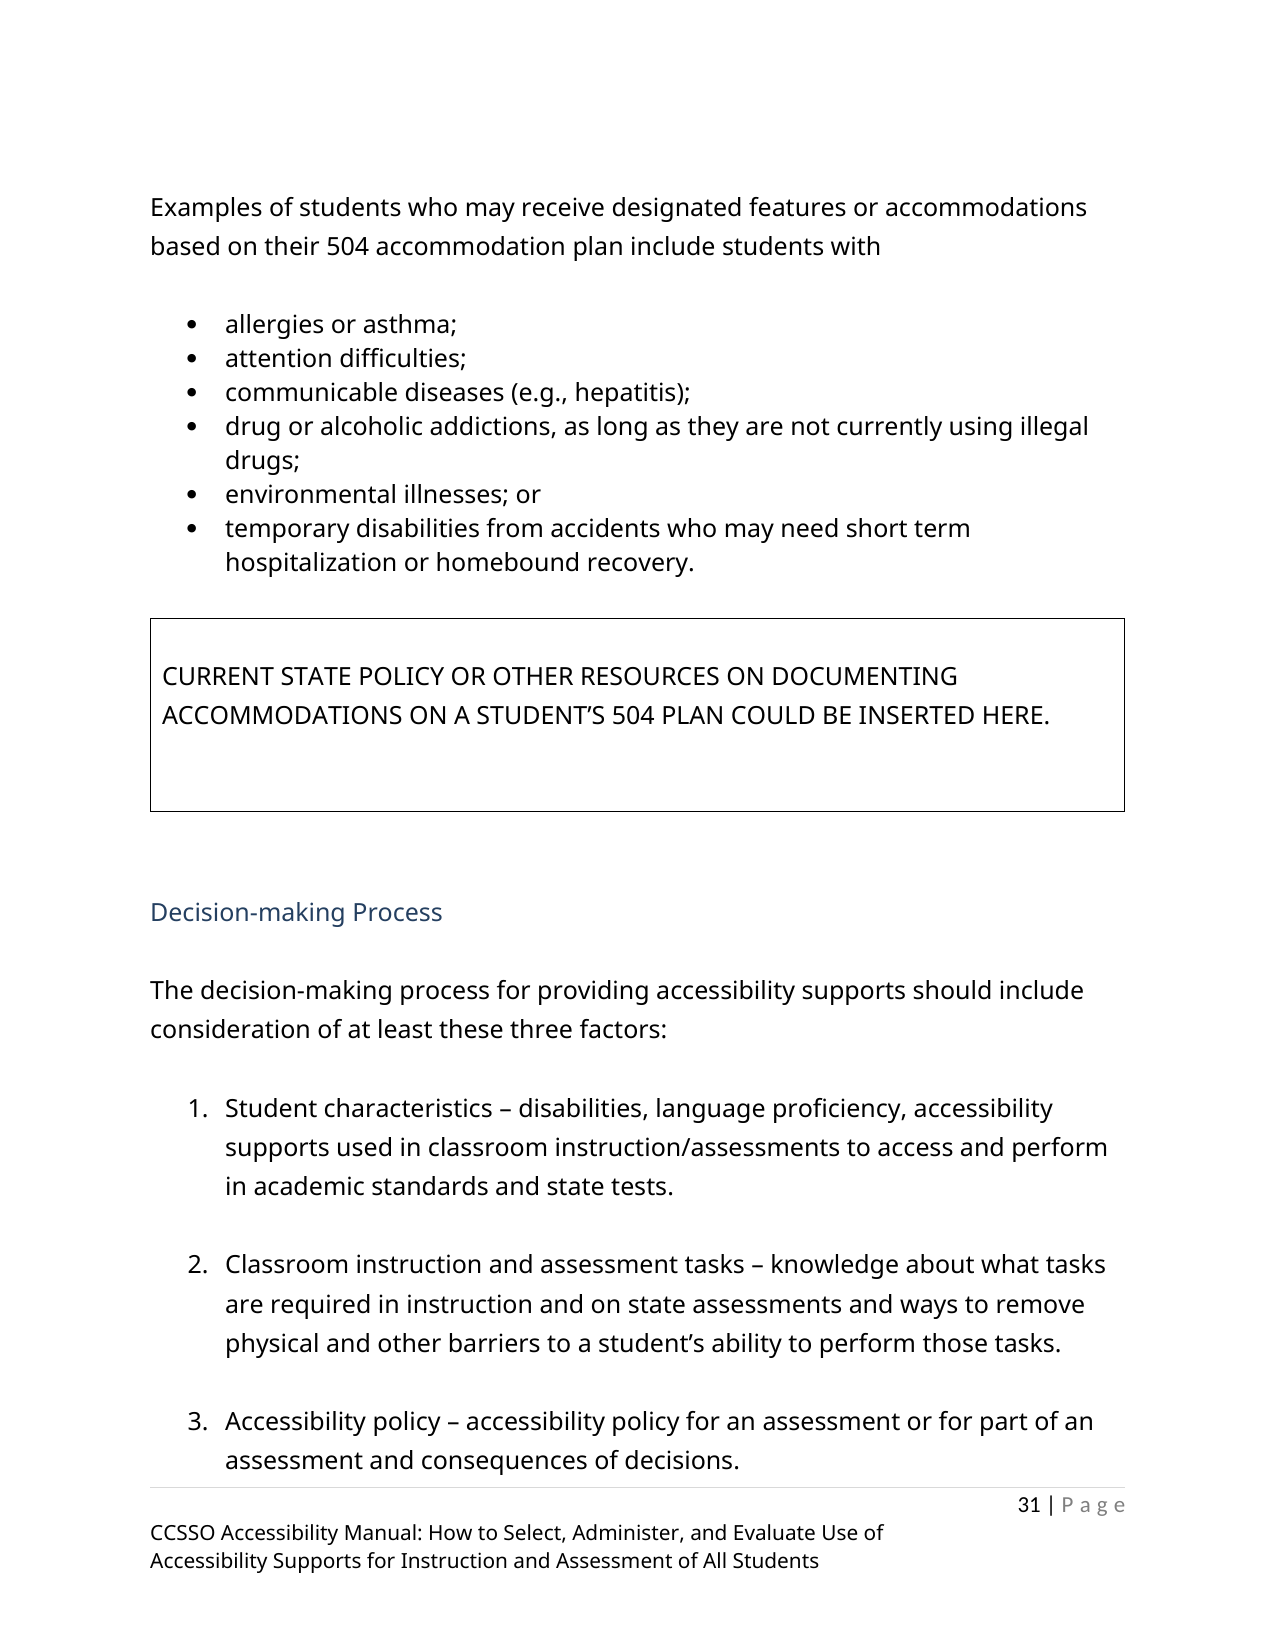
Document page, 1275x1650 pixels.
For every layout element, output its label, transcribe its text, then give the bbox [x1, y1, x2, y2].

list temporary disabilities from accidents who may need short term hospitalization or homebound recovery. [187, 511, 1125, 579]
text 2. Classroom instruction and assessment tasks – knowledge about what tasks are required in instruction and on state assessments and ways to remove physical and other barriers to a student’s ability to perform those tasks. [187, 1247, 1125, 1359]
list attention difficulties; [187, 341, 1125, 375]
list environmental illnesses; or [187, 477, 1125, 511]
list allergies or asthma; [187, 307, 1125, 341]
table_header CURRENT STATE POLICY OR OTHER RESOURCES ON DOCUMENTING ACCOMMODATIONS ON A STUDENT’S 504 PLAN COULD BE INSERTED HERE. [151, 619, 1124, 811]
text 1. Student characteristics – disabilities, language proficiency, accessibility supports used in classroom instruction/assessments to access and perform in academic standards and state tests. [187, 1091, 1125, 1203]
subtitle Decision-making Process [150, 895, 1125, 929]
list communicable diseases (e.g., hepatitis); [187, 375, 1125, 409]
text Examples of students who may receive designated features or accommodations based on their 504 accommodation plan include students with [150, 189, 1125, 262]
list drug or alcoholic addictions, as long as they are not currently using illegal drugs; [187, 409, 1125, 477]
text 3. Accessibility policy – accessibility policy for an assessment or for part of an assessment and consequences of decisions. [187, 1404, 1125, 1477]
text The decision-making process for providing accessibility supports should include consideration of at least these three factors: [150, 973, 1125, 1046]
